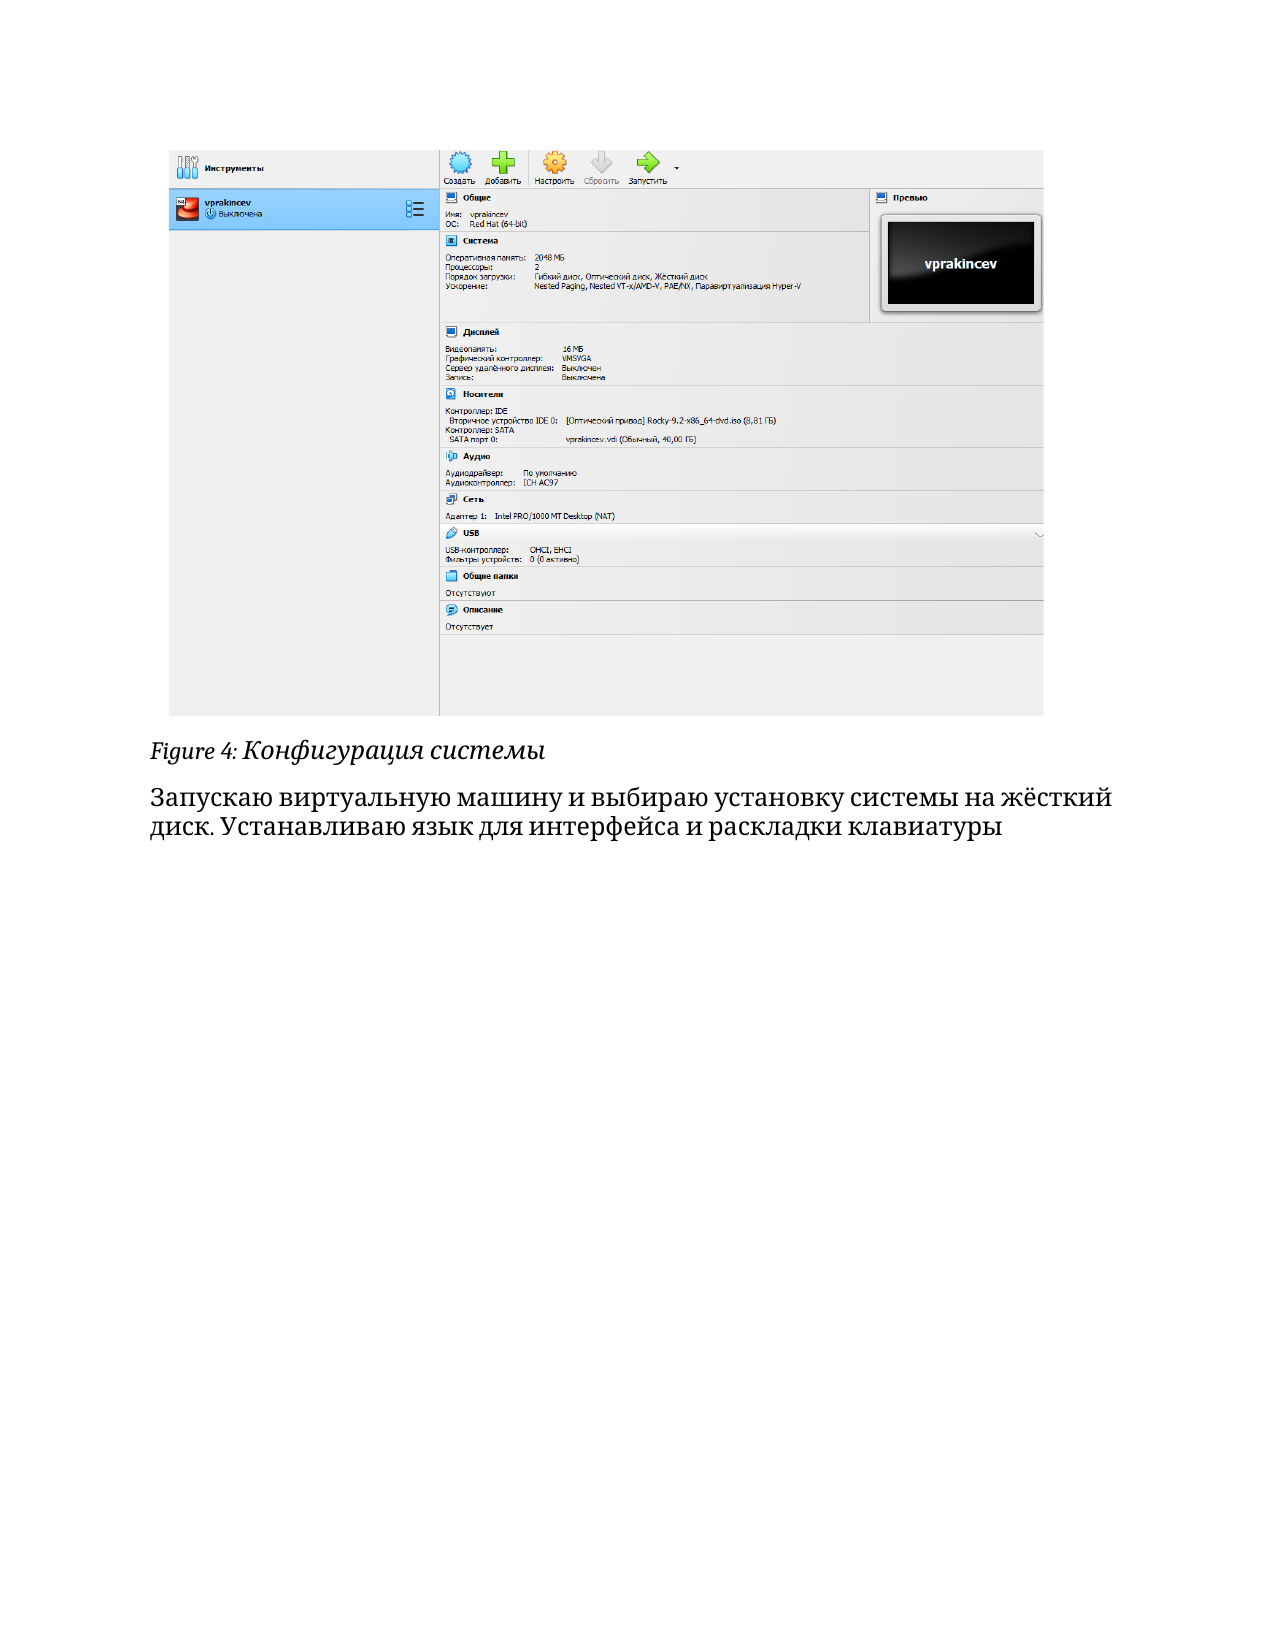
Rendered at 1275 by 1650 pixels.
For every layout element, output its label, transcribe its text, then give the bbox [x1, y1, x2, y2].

text Figure 4: Конфигурация системы [150, 737, 1125, 765]
picture [168, 150, 1044, 716]
text Запускаю виртуальную машину и выбираю установку системы на жёсткий диск. Устанавливаю язык для интерфейса и раскладки клавиатуры [150, 784, 1125, 842]
